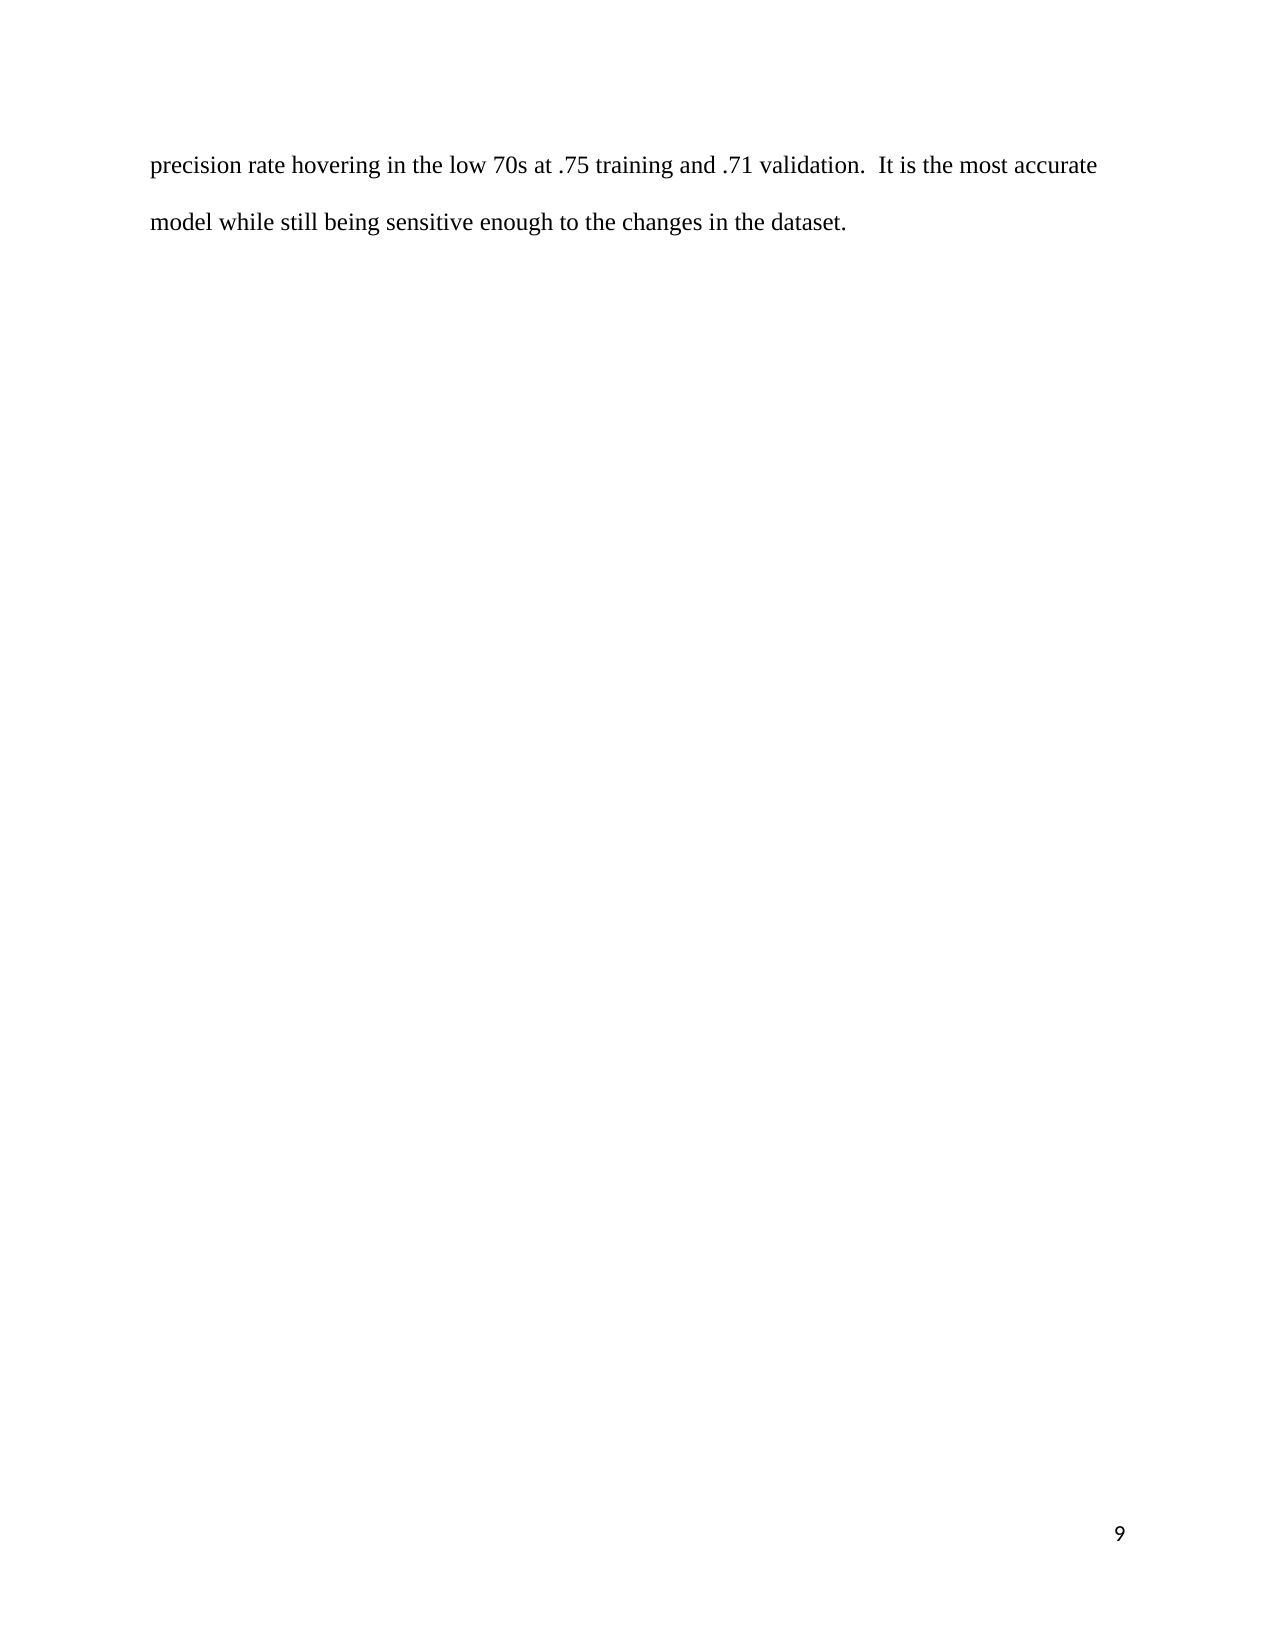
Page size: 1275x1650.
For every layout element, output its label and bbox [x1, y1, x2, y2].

text [150, 150, 1125, 236]
